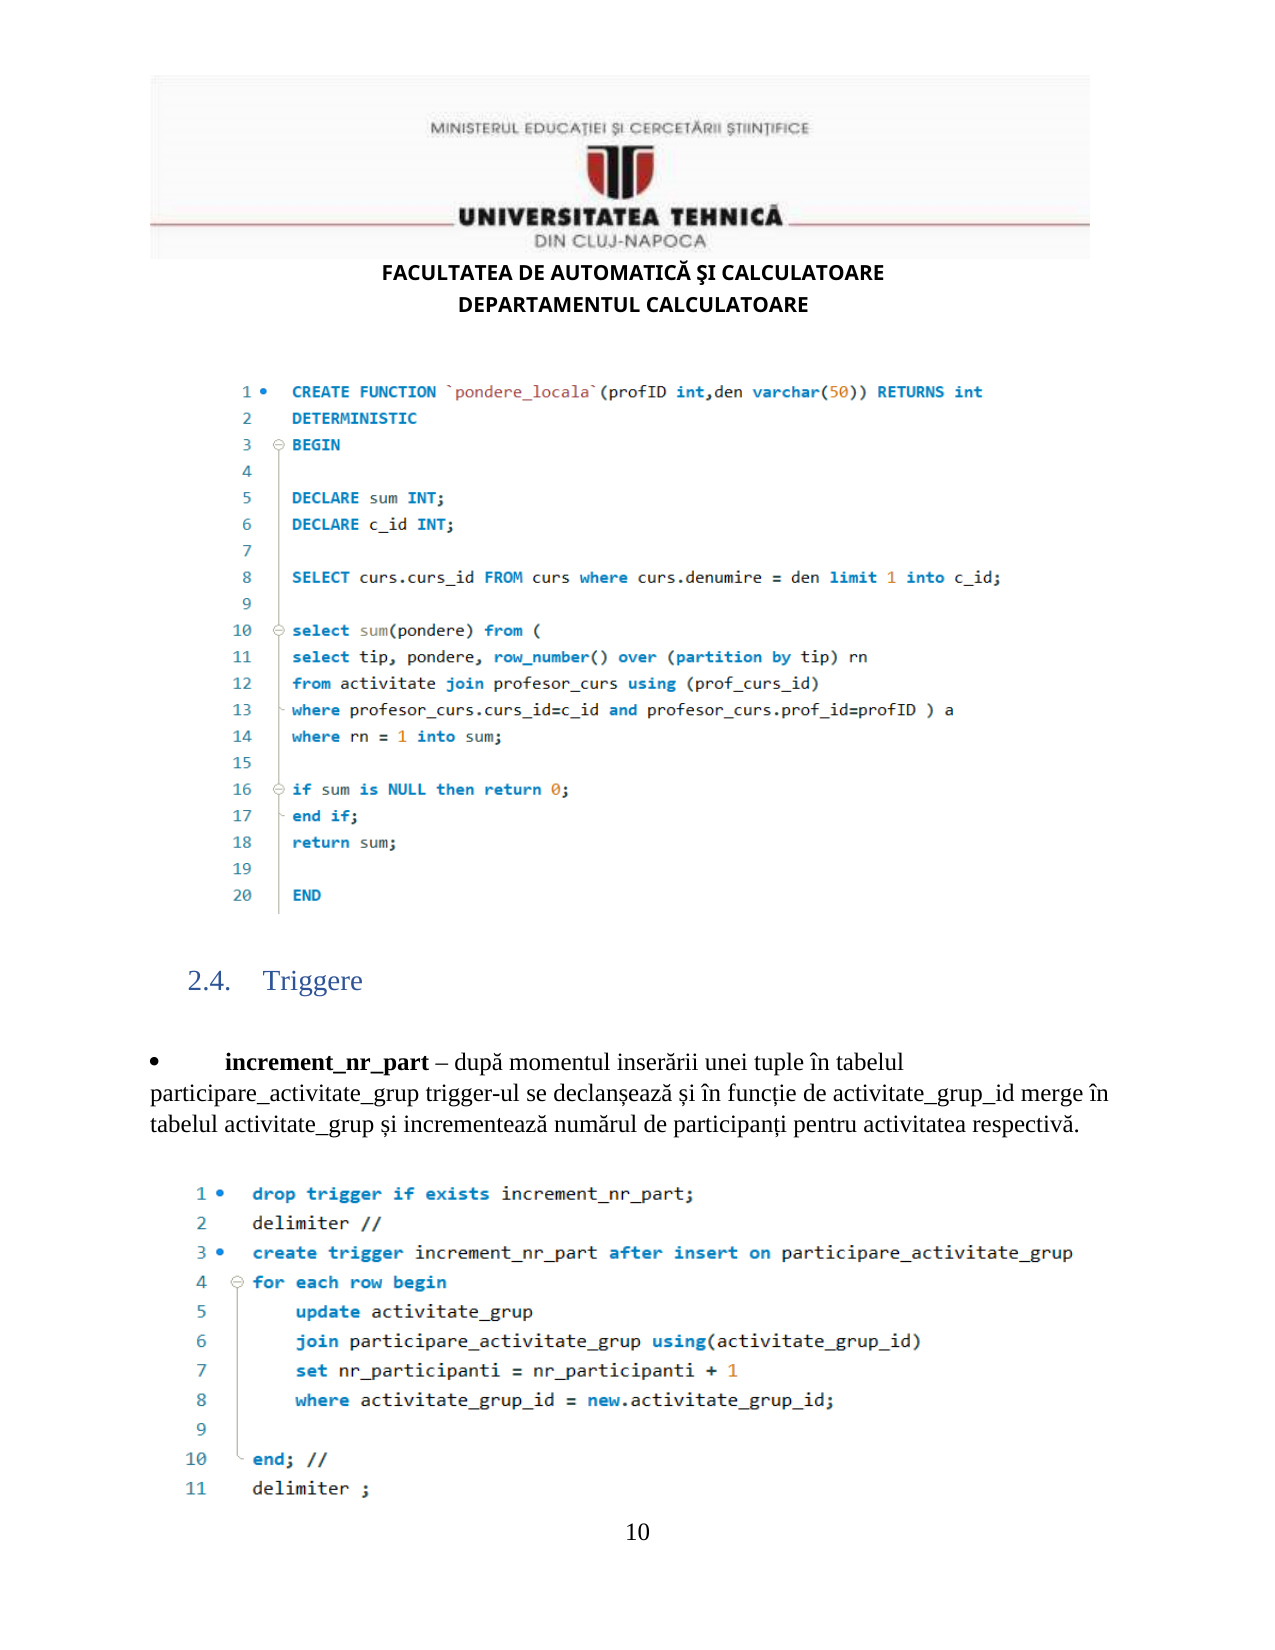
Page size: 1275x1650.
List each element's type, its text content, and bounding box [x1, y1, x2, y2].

list increment_nr_part – după momentul inserării unei tuple în tabelul participare_activitate_grup trigger-ul se declanșează și în funcție de activitate_grup_id merge în tabelul activitate_grup și incrementează numărul de participanți pentru activitatea respectivă. [150, 1047, 1125, 1138]
picture [184, 1185, 1090, 1507]
picture [225, 378, 1050, 914]
subtitle Triggere [187, 963, 1125, 997]
picture [150, 75, 1090, 259]
